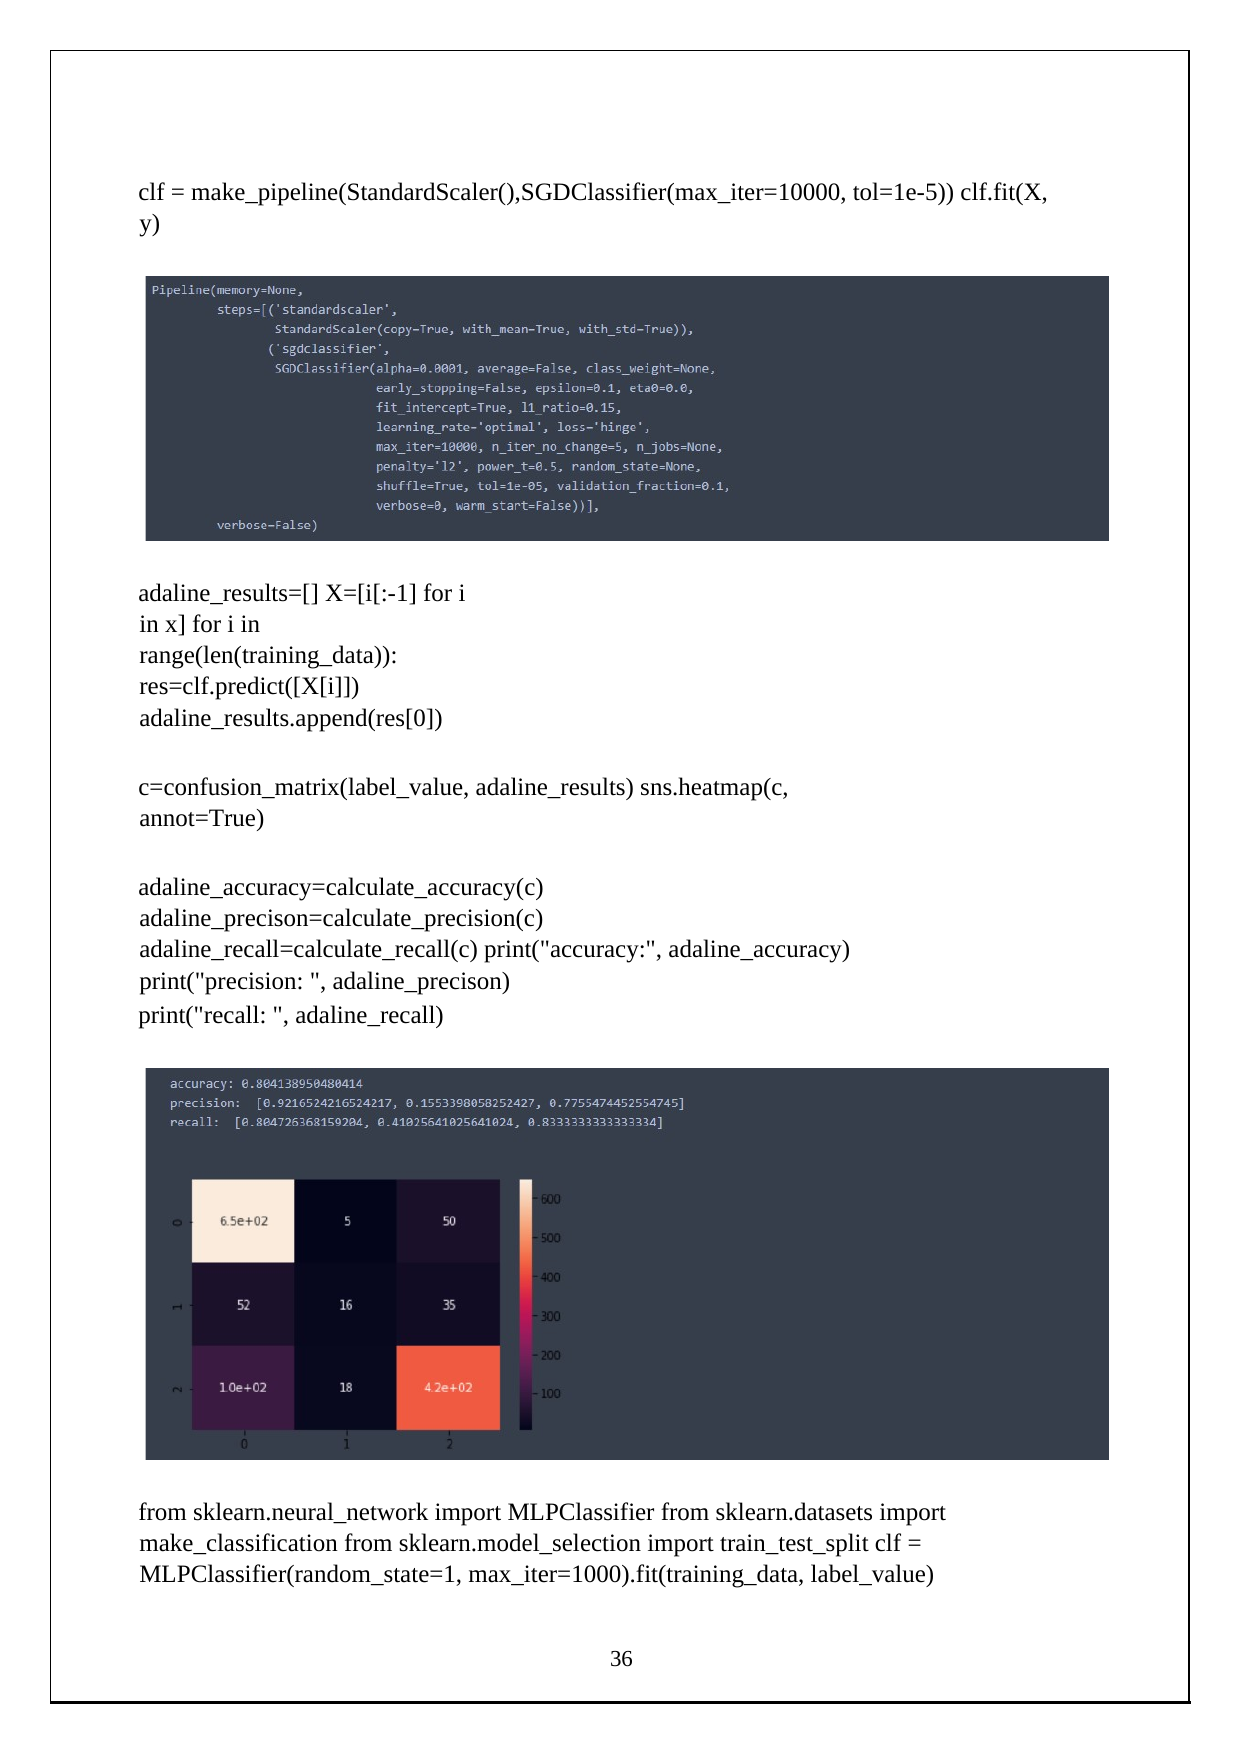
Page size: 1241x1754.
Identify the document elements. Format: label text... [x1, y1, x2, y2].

picture [145, 276, 1109, 541]
text print("recall: ", adaline_recall) [138, 1000, 1089, 1029]
picture [145, 1068, 1109, 1460]
text from sklearn.neural_network import MLPClassifier from sklearn.datasets import make_classification from sklearn.model_selection import train_test_split clf = MLPClassifier(random_state=1, max_iter=1000).fit(training_data, label_value) [138, 1497, 987, 1588]
text adaline_results=[] X=[i[:-1] for i in x] for i in range(len(training_data)): res=clf.predict([X[i]]) adaline_results.append(res[0]) [138, 578, 471, 731]
text c=confusion_matrix(label_value, adaline_results) sns.heatmap(c, annot=True) [138, 772, 789, 832]
text adaline_accuracy=calculate_accuracy(c) adaline_precison=calculate_precision(c) adaline_recall=calculate_recall(c) print("accuracy:", adaline_accuracy) print("precision: ", adaline_precison) [138, 872, 888, 994]
text clf = make_pipeline(StandardScaler(),SGDClassifier(max_iter=10000, tol=1e-5)) clf.fit(X, y) [138, 177, 1049, 237]
